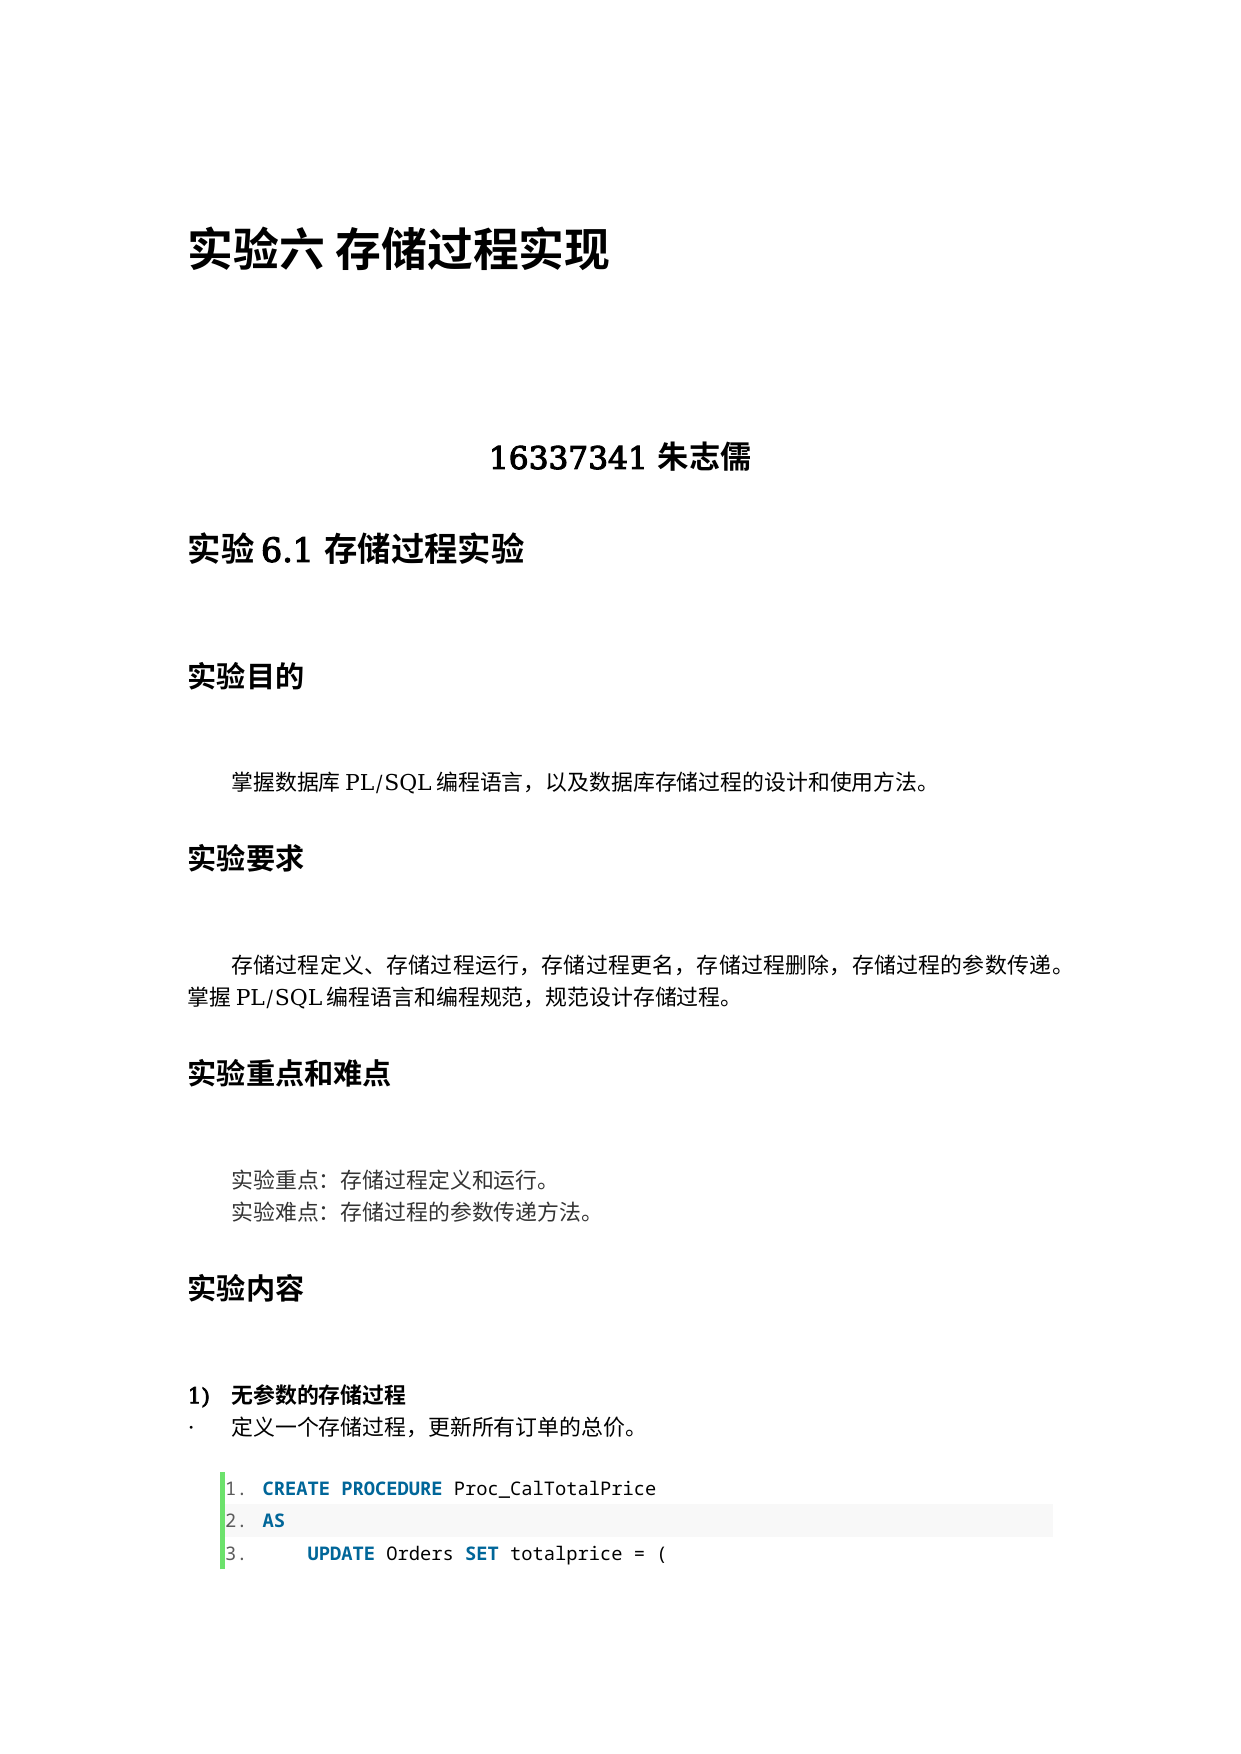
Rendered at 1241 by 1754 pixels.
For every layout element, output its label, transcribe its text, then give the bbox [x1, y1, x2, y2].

subtitle 实验要求 [187, 824, 1053, 889]
subtitle 实验目的 [187, 642, 1053, 707]
list UPDATE Orders SET totalprice = ( [225, 1537, 1053, 1569]
subtitle 实验内容 [187, 1254, 1053, 1319]
list CREATE PROCEDURE Proc_CalTotalPrice [225, 1472, 1053, 1504]
list AS [225, 1504, 1053, 1537]
subtitle 实验六 存储过程实现 [187, 197, 1053, 295]
text 16337341 朱志儒 [187, 423, 1053, 488]
subtitle 实验6.1 存储过程实验 [187, 515, 1053, 580]
text 实验难点：存储过程的参数传递方法。 [187, 1195, 1053, 1227]
text 实验重点：存储过程定义和运行。 [187, 1162, 1053, 1195]
subtitle 实验重点和难点 [187, 1039, 1053, 1104]
text 存储过程定义、存储过程运行，存储过程更名，存储过程删除，存储过程的参数传递。掌握PL/SQL编程语言和编程规范，规范设计存储过程。 [187, 947, 1053, 1012]
list 无参数的存储过程 [187, 1377, 1053, 1410]
list 定义一个存储过程，更新所有订单的总价。 [187, 1410, 1053, 1442]
text 掌握数据库PL/SQL编程语言，以及数据库存储过程的设计和使用方法。 [187, 765, 1053, 797]
